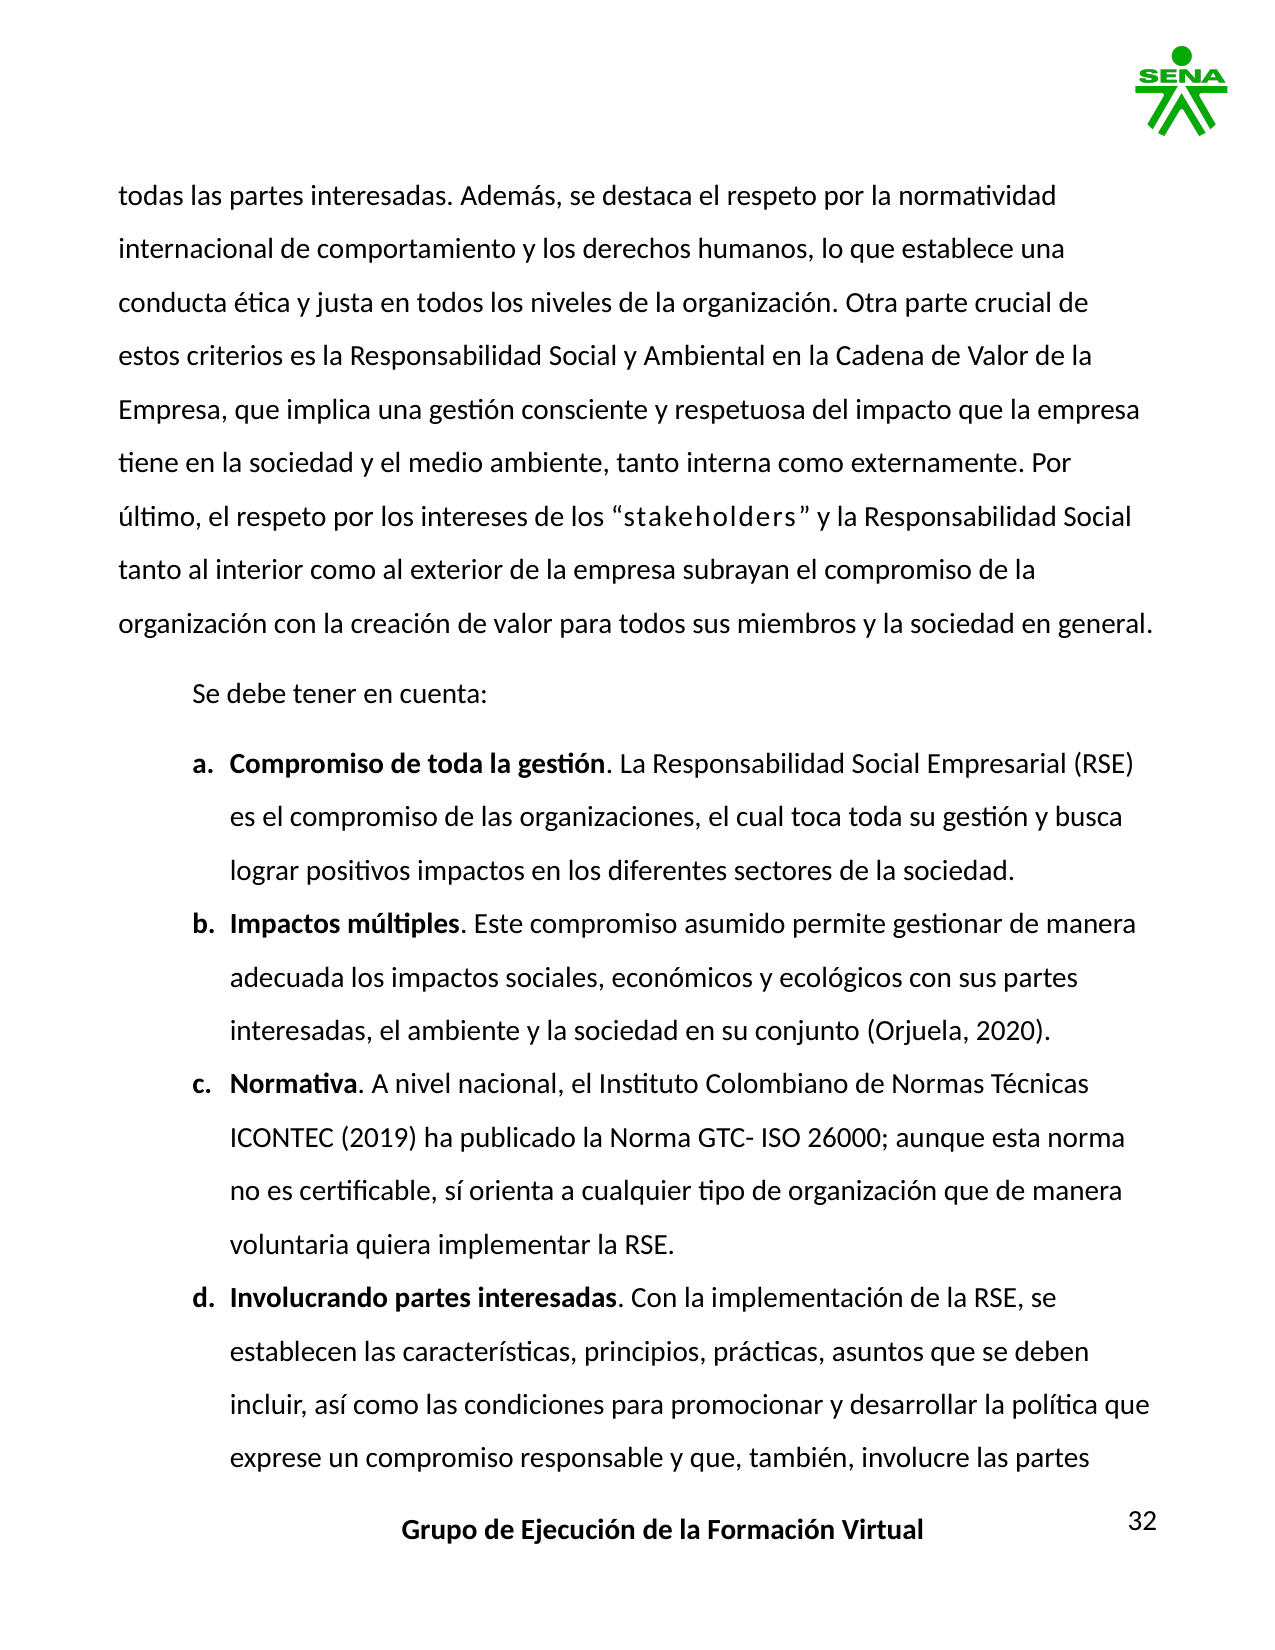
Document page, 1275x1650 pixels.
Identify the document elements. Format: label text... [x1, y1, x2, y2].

picture [1135, 46, 1228, 136]
text Se debe tener en cuenta: [118, 675, 1157, 710]
list Impactos múltiples. Este compromiso asumido permite gestionar de manera adecuada los impactos sociales, económicos y ecológicos con sus partes interesadas, el ambiente y la sociedad en su conjunto (Orjuela, 2020). [192, 905, 1157, 1048]
list Compromiso de toda la gestión. La Responsabilidad Social Empresarial (RSE) es el compromiso de las organizaciones, el cual toca toda su gestión y busca lograr positivos impactos en los diferentes sectores de la sociedad. [192, 745, 1157, 887]
list Normativa. A nivel nacional, el Instituto Colombiano de Normas Técnicas ICONTEC (2019) ha publicado la Norma GTC- ISO 26000; aunque esta norma no es certificable, sí orienta a cualquier tipo de organización que de manera voluntaria quiera implementar la RSE. [192, 1066, 1157, 1261]
